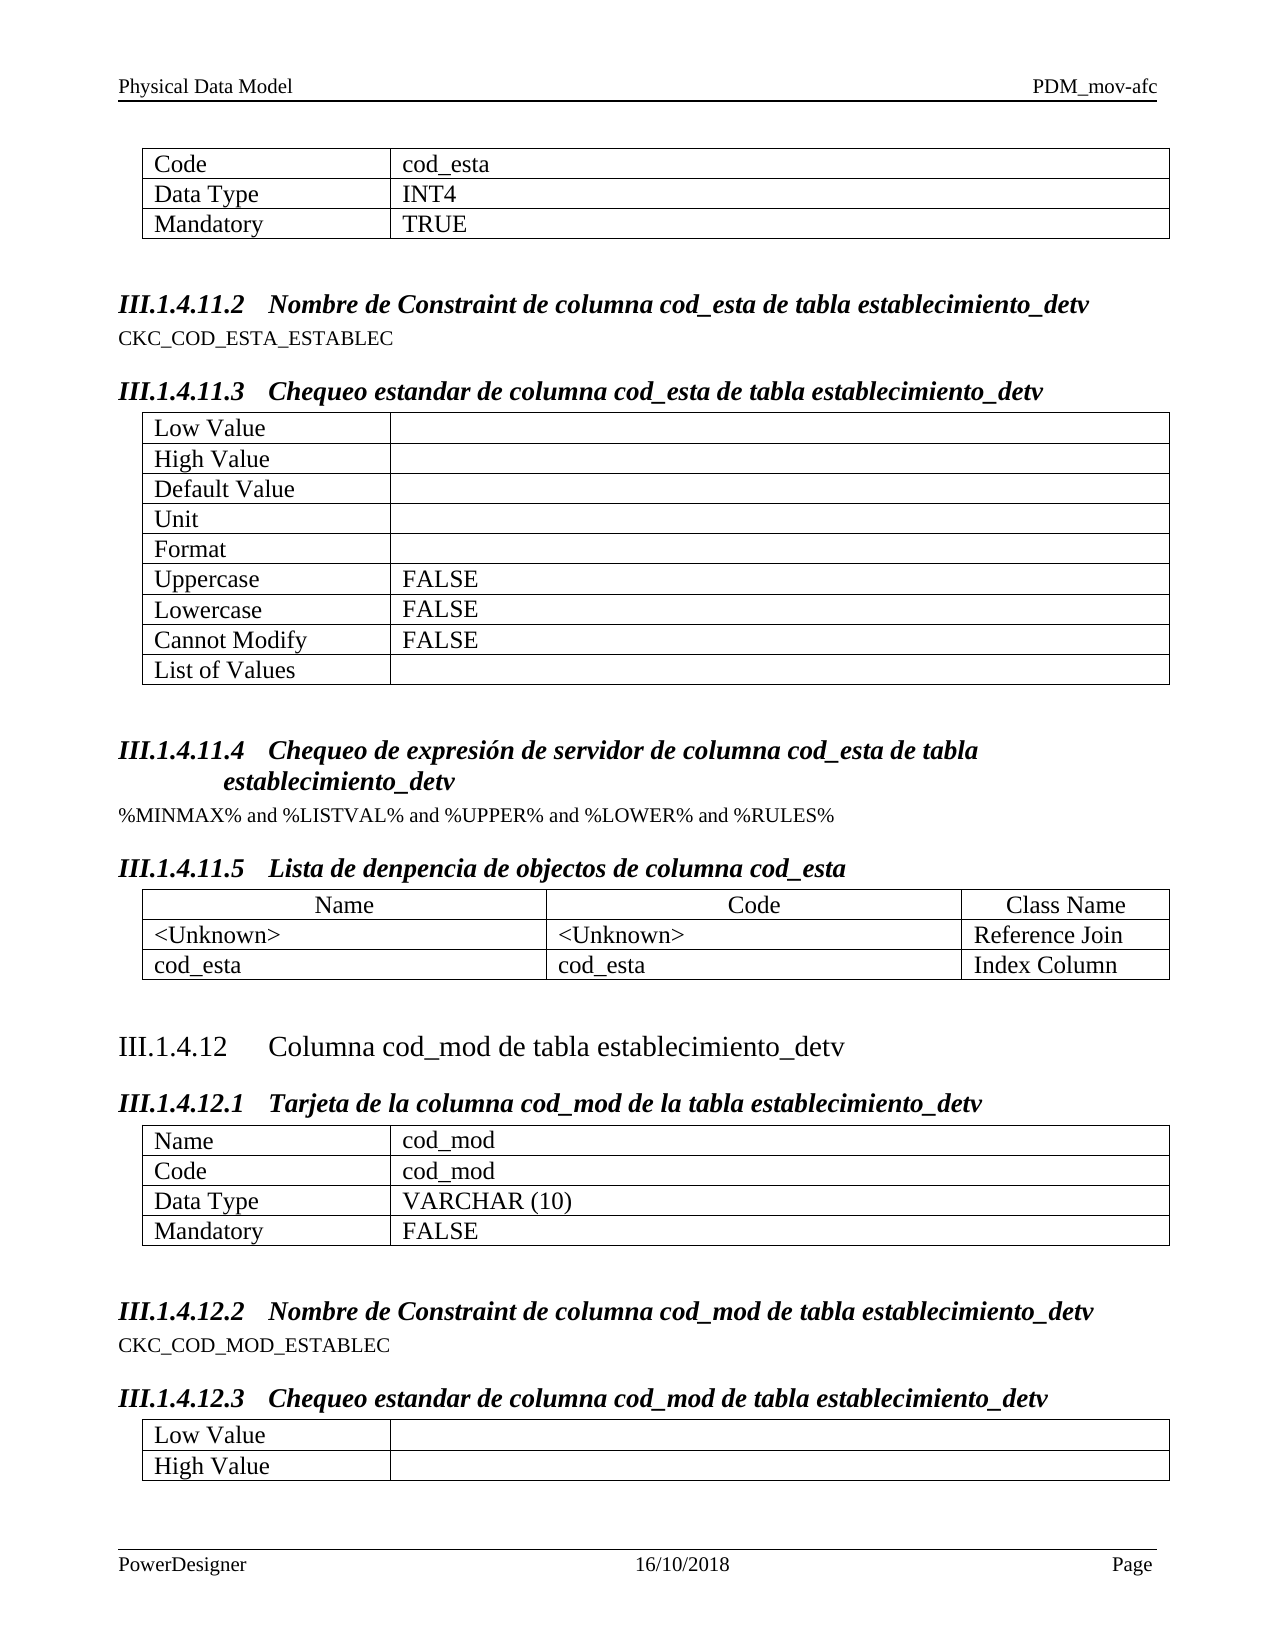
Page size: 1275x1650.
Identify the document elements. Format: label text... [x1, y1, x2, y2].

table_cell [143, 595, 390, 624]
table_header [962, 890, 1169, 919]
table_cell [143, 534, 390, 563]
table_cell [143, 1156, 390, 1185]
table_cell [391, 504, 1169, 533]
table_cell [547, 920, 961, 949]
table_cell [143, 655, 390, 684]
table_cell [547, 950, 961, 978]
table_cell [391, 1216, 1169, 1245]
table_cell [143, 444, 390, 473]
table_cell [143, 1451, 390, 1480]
subtitle Nombre de Constraint de columna cod_esta de tabla establecimiento_detv [118, 288, 1157, 319]
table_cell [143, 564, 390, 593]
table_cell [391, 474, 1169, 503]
subtitle Chequeo de expresión de servidor de columna cod_esta de tabla establecimiento_detv [118, 734, 1157, 796]
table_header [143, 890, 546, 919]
text CKC_COD_ESTA_ESTABLEC [118, 326, 1157, 350]
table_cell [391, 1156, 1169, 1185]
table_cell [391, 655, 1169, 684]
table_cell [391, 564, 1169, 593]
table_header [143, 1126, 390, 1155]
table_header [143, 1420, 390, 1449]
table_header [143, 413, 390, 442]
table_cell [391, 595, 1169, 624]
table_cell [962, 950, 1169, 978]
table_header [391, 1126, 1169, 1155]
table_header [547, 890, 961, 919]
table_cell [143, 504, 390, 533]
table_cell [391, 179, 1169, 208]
subtitle Nombre de Constraint de columna cod_mod de tabla establecimiento_detv [118, 1296, 1157, 1327]
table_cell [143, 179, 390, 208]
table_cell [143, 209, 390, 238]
subtitle Chequeo estandar de columna cod_esta de tabla establecimiento_detv [118, 375, 1157, 406]
text %MINMAX% and %LISTVAL% and %UPPER% and %LOWER% and %RULES% [118, 803, 1157, 827]
subtitle Tarjeta de la columna cod_mod de la tabla establecimiento_detv [118, 1087, 1157, 1118]
subtitle Chequeo estandar de columna cod_mod de tabla establecimiento_detv [118, 1382, 1157, 1413]
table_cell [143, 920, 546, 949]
subtitle Lista de denpencia de objectos de columna cod_esta [118, 852, 1157, 883]
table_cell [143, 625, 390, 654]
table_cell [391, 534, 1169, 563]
text CKC_COD_MOD_ESTABLEC [118, 1333, 1157, 1357]
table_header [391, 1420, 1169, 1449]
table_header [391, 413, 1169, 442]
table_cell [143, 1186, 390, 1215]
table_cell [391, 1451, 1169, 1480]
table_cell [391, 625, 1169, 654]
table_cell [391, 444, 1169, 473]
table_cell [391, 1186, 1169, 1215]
subtitle Columna cod_mod de tabla establecimiento_detv [118, 1029, 1157, 1062]
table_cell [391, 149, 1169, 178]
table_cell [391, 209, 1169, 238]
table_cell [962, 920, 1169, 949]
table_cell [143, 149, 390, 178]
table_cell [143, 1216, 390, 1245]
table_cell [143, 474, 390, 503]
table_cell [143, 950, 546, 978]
